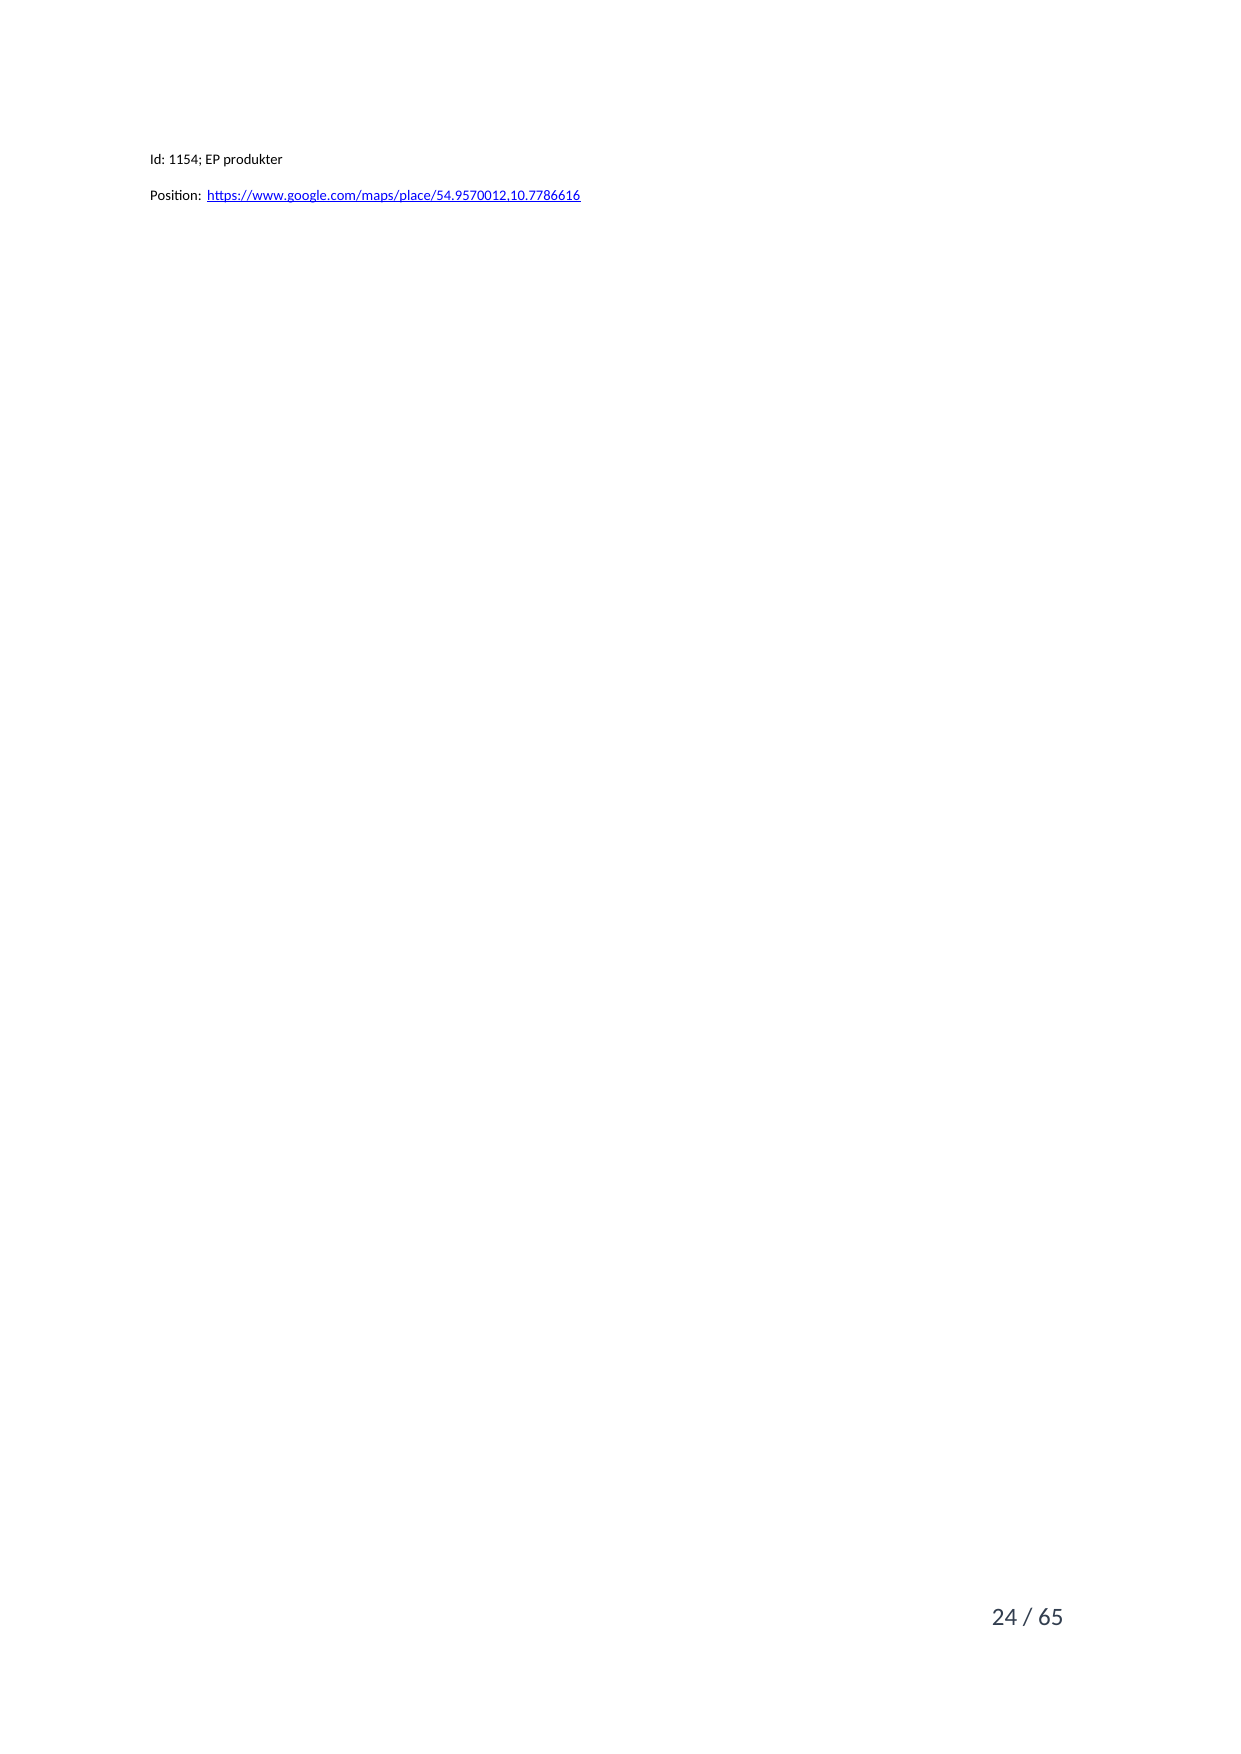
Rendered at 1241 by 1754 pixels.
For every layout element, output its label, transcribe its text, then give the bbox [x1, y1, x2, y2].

text Id: 1154; EP produkter [150, 150, 1090, 168]
text Position: https://www.google.com/maps/place/54.9570012,10.7786616 [150, 186, 1090, 204]
